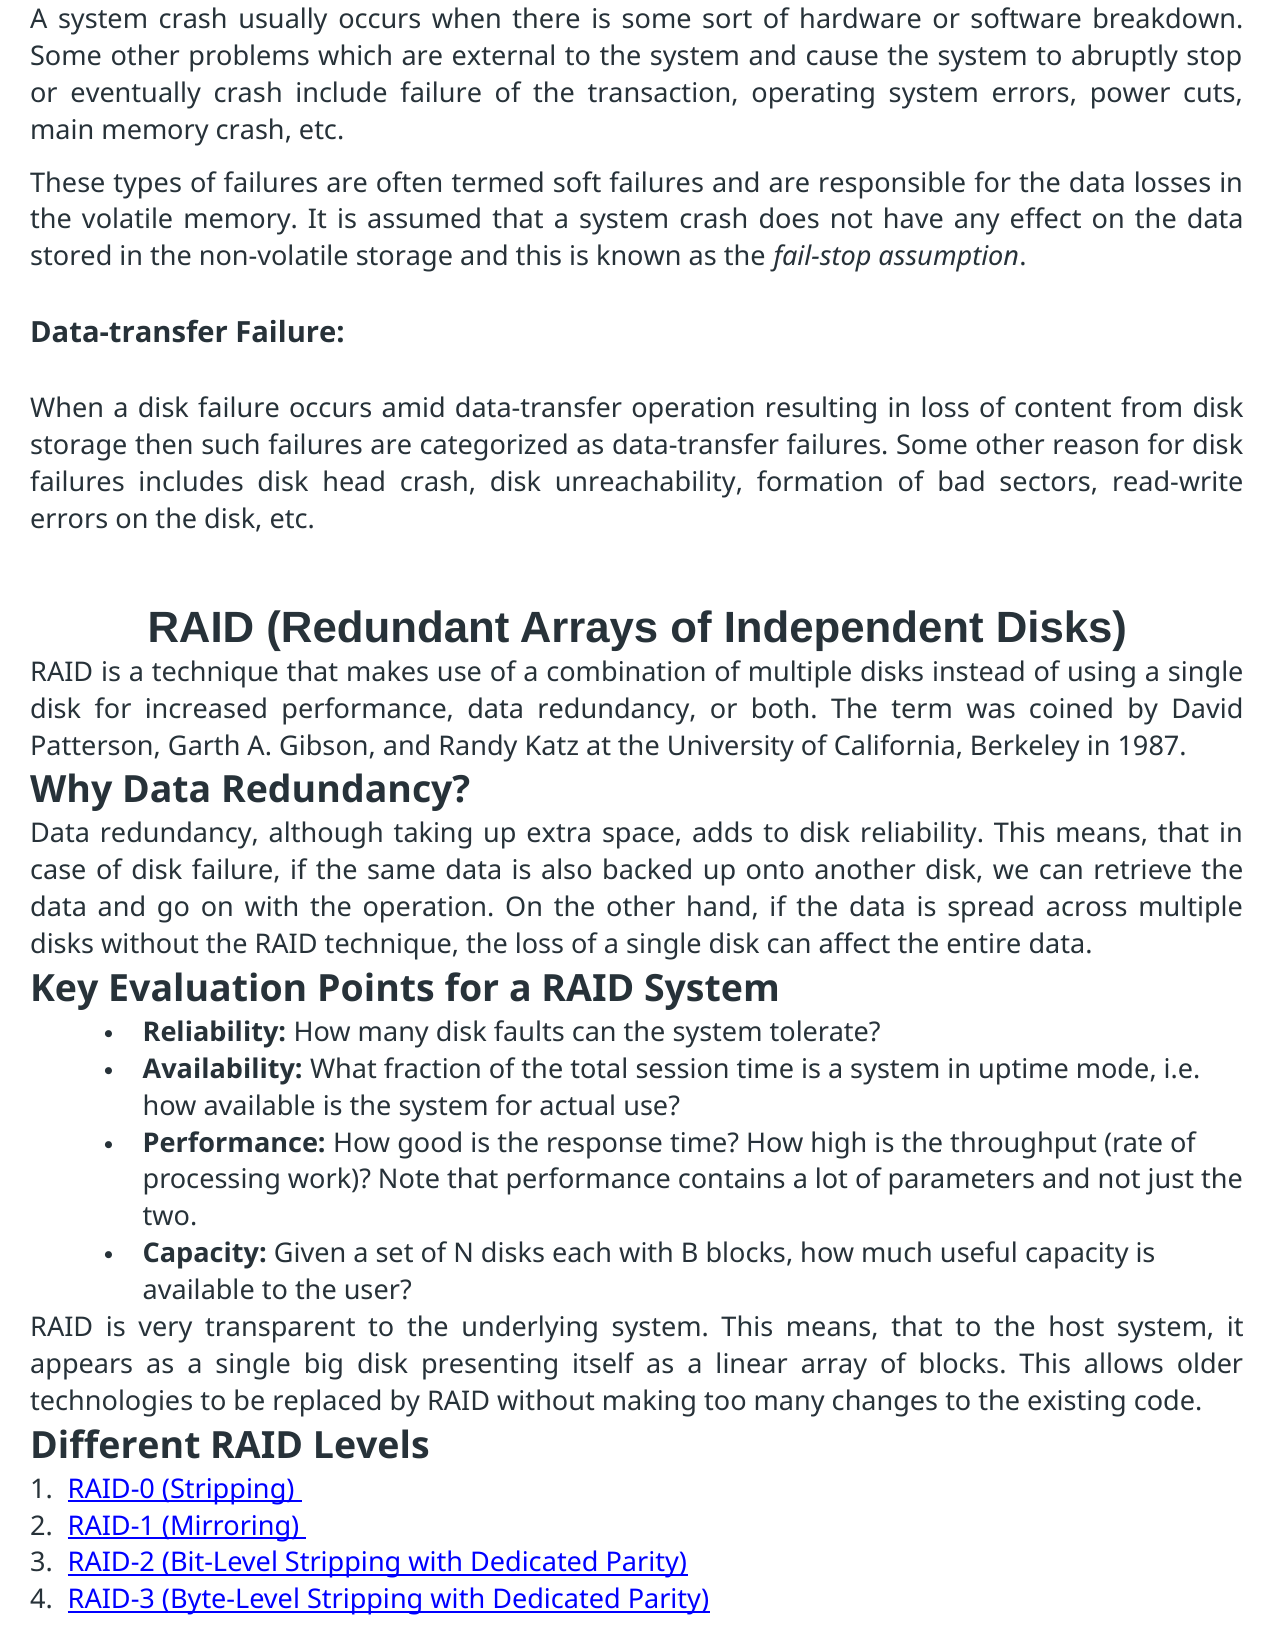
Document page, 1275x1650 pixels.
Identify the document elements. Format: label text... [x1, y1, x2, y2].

text Data redundancy, although taking up extra space, adds to disk reliability. This means, that in case of disk failure, if the same data is also backed up onto another disk, we can retrieve the data and go on with the operation. On the other hand, if the data is spread across multiple disks without the RAID technique, the loss of a single disk can affect the entire data. [30, 814, 1245, 961]
text RAID is very transparent to the underlying system. This means, that to the host system, it appears as a single big disk presenting itself as a linear array of blocks. This allows older technologies to be replaced by RAID without making too many changes to the existing code. [30, 1307, 1245, 1418]
text RAID is a technique that makes use of a combination of multiple disks instead of using a single disk for increased performance, data redundancy, or both. The term was coined by David Patterson, Garth A. Gibson, and Randy Katz at the University of California, Berkeley in 1987. [30, 652, 1245, 763]
list Capacity: Given a set of N disks each with B blocks, how much useful capacity is available to the user? [105, 1234, 1245, 1307]
list Reliability: How many disk faults can the system tolerate? [105, 1012, 1245, 1049]
subtitle RAID (Redundant Arrays of Independent Disks) [30, 602, 1245, 652]
subtitle Why Data Redundancy? [30, 763, 1245, 814]
list RAID-2 (Bit-Level Stripping with Dedicated Parity) [30, 1543, 1245, 1580]
list RAID-0 (Stripping) [30, 1469, 1245, 1506]
text When a disk failure occurs amid data-transfer operation resulting in loss of content from disk storage then such failures are categorized as data-transfer failures. Some other reason for disk failures includes disk head crash, disk unreachability, formation of bad sectors, read-write errors on the disk, etc. [30, 388, 1245, 536]
text A system crash usually occurs when there is some sort of hardware or software breakdown. Some other problems which are external to the system and cause the system to abruptly stop or eventually crash include failure of the transaction, operating system errors, power cuts, main memory crash, etc. [30, 0, 1245, 147]
list RAID-3 (Byte-Level Stripping with Dedicated Parity) [30, 1580, 1245, 1617]
list Availability: What fraction of the total session time is a system in uptime mode, i.e. how available is the system for actual use? [105, 1049, 1245, 1123]
subtitle Different RAID Levels [30, 1418, 1245, 1469]
subtitle Key Evaluation Points for a RAID System [30, 961, 1245, 1012]
text Data-transfer Failure: [30, 311, 1245, 351]
list Performance: How good is the response time? How high is the throughput (rate of processing work)? Note that performance contains a lot of parameters and not just the two. [105, 1123, 1245, 1234]
list RAID-1 (Mirroring) [30, 1506, 1245, 1543]
text These types of failures are often termed soft failures and are responsible for the data losses in the volatile memory. It is assumed that a system crash does not have any effect on the data stored in the non-volatile storage and this is known as the fail-stop assumption. [30, 163, 1245, 274]
